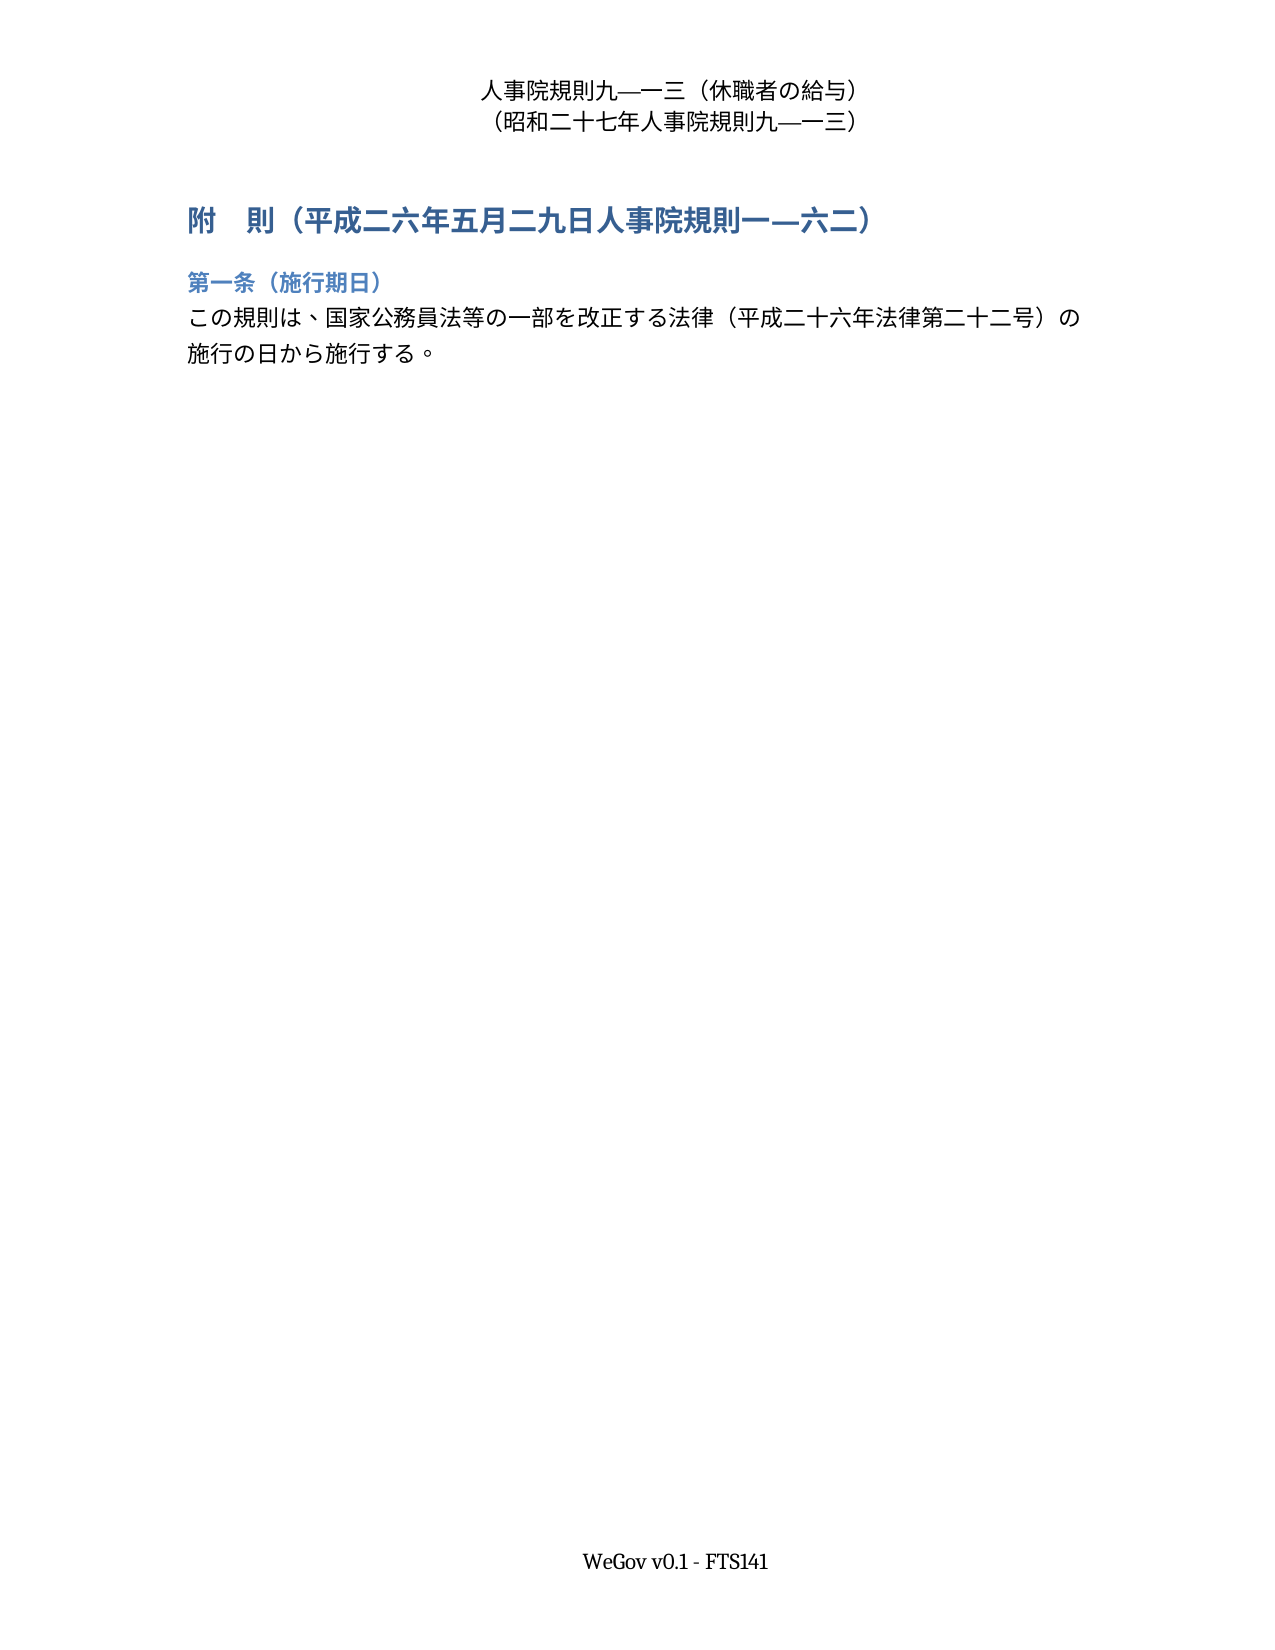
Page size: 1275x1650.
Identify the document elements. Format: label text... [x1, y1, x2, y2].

subtitle 第一条（施行期日） [187, 266, 1087, 298]
subtitle 附 則（平成二六年五月二九日人事院規則一―六二） [187, 200, 1087, 240]
text この規則は、国家公務員法等の一部を改正する法律（平成二十六年法律第二十二号）の施行の日から施行する。 [187, 302, 1087, 369]
